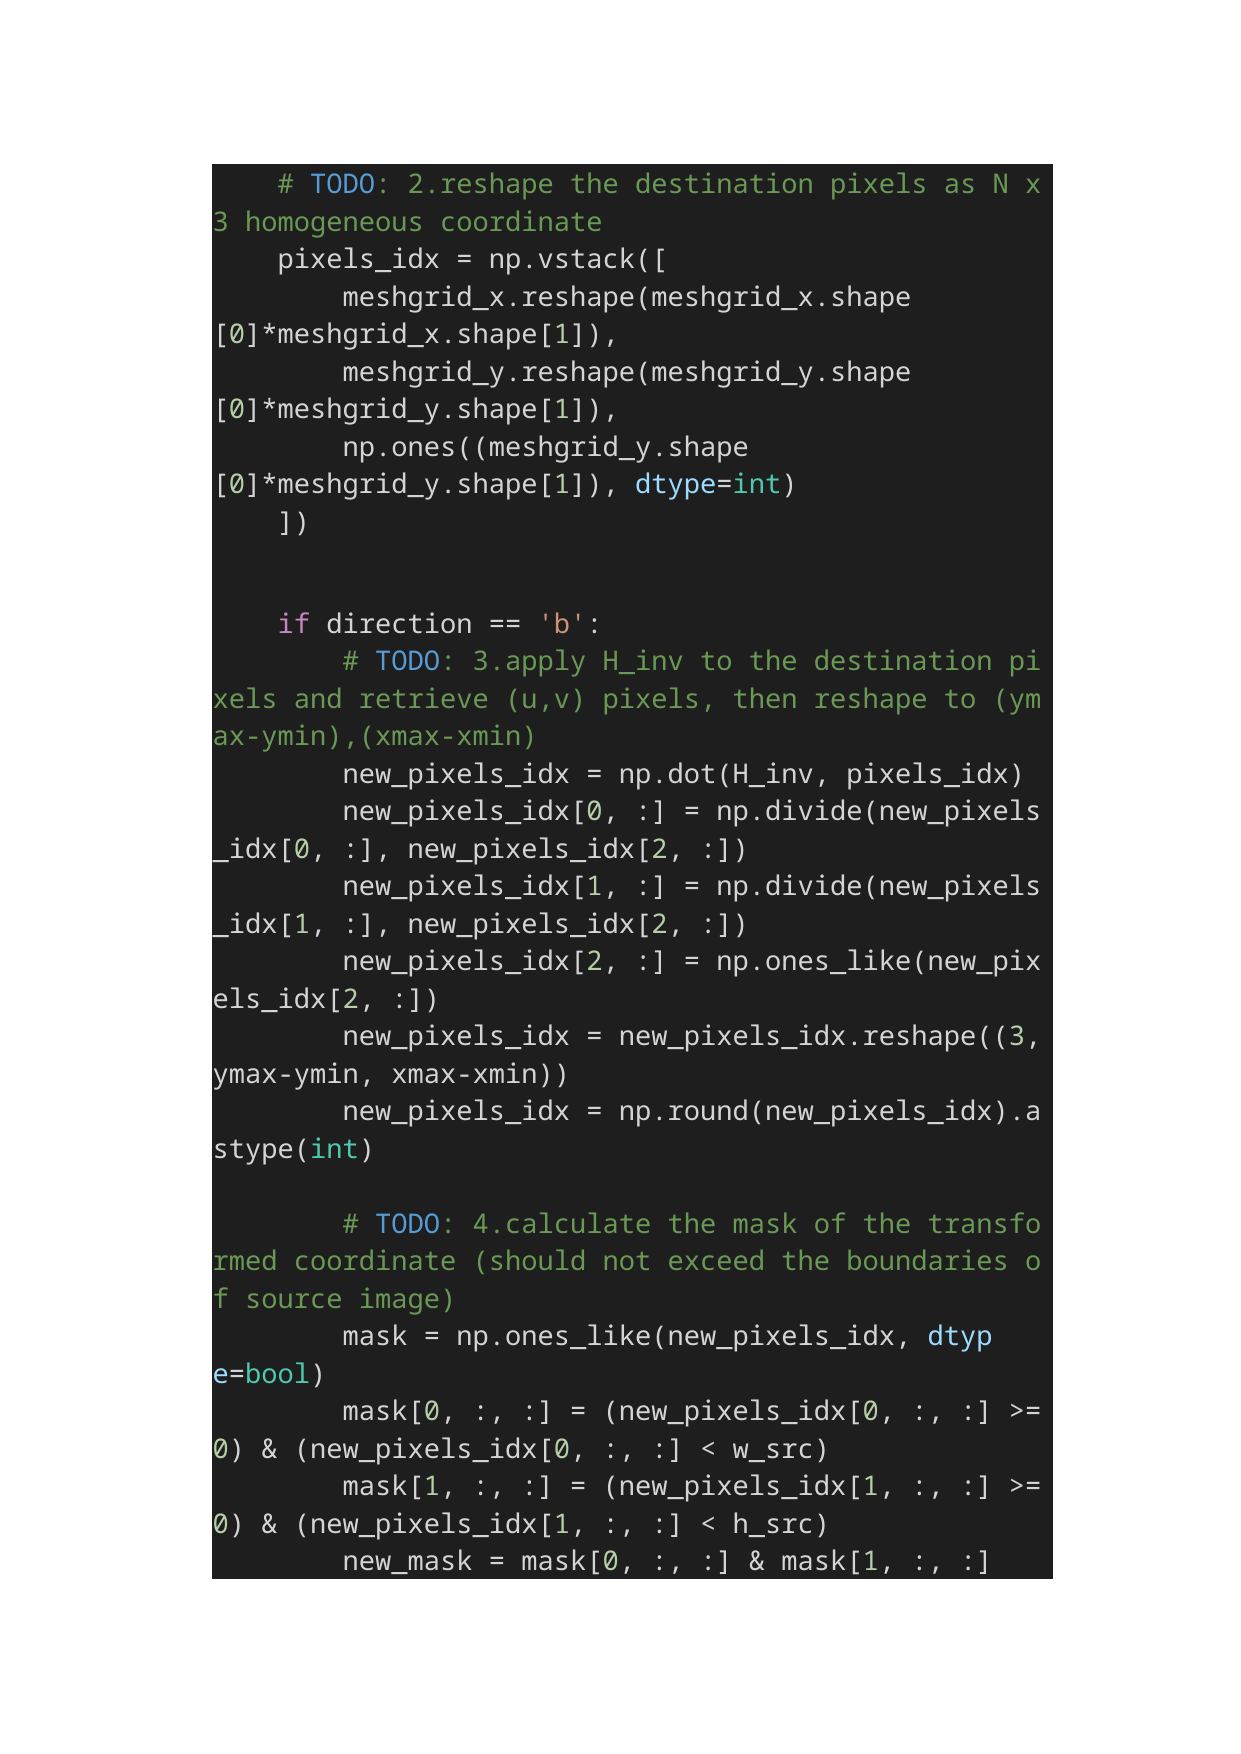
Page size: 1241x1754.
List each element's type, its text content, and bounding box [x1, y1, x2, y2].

text np.ones((meshgrid_y.shape[0]*meshgrid_y.shape[1]), dtype=int) [212, 427, 1053, 502]
text new_mask = mask[0, :, :] & mask[1, :, :] [212, 1542, 1053, 1579]
text mask = np.ones_like(new_pixels_idx, dtype=bool) [212, 1317, 1053, 1392]
text new_pixels_idx = np.round(new_pixels_idx).astype(int) [212, 1092, 1053, 1167]
text # TODO: 3.apply H_inv to the destination pixels and retrieve (u,v) pixels, then reshape to (ymax-ymin),(xmax-xmin) [212, 642, 1053, 754]
text if direction == 'b': [212, 604, 1053, 642]
text # TODO: 2.reshape the destination pixels as N x 3 homogeneous coordinate [212, 164, 1053, 239]
text pixels_idx = np.vstack([ [212, 239, 1053, 277]
text # TODO: 4.calculate the mask of the transformed coordinate (should not exceed the boundaries of source image) [212, 1204, 1053, 1317]
text mask[0, :, :] = (new_pixels_idx[0, :, :] >= 0) & (new_pixels_idx[0, :, :] < w_src) [212, 1392, 1053, 1467]
text new_pixels_idx[1, :] = np.divide(new_pixels_idx[1, :], new_pixels_idx[2, :]) [212, 867, 1053, 942]
text meshgrid_y.reshape(meshgrid_y.shape[0]*meshgrid_y.shape[1]), [212, 352, 1053, 427]
text ]) [212, 502, 1053, 539]
text meshgrid_x.reshape(meshgrid_x.shape[0]*meshgrid_x.shape[1]), [212, 277, 1053, 352]
text new_pixels_idx = np.dot(H_inv, pixels_idx) [212, 754, 1053, 792]
text new_pixels_idx = new_pixels_idx.reshape((3, ymax-ymin, xmax-xmin)) [212, 1017, 1053, 1092]
text new_pixels_idx[0, :] = np.divide(new_pixels_idx[0, :], new_pixels_idx[2, :]) [212, 792, 1053, 867]
text new_pixels_idx[2, :] = np.ones_like(new_pixels_idx[2, :]) [212, 942, 1053, 1017]
text mask[1, :, :] = (new_pixels_idx[1, :, :] >= 0) & (new_pixels_idx[1, :, :] < h_src) [212, 1467, 1053, 1542]
